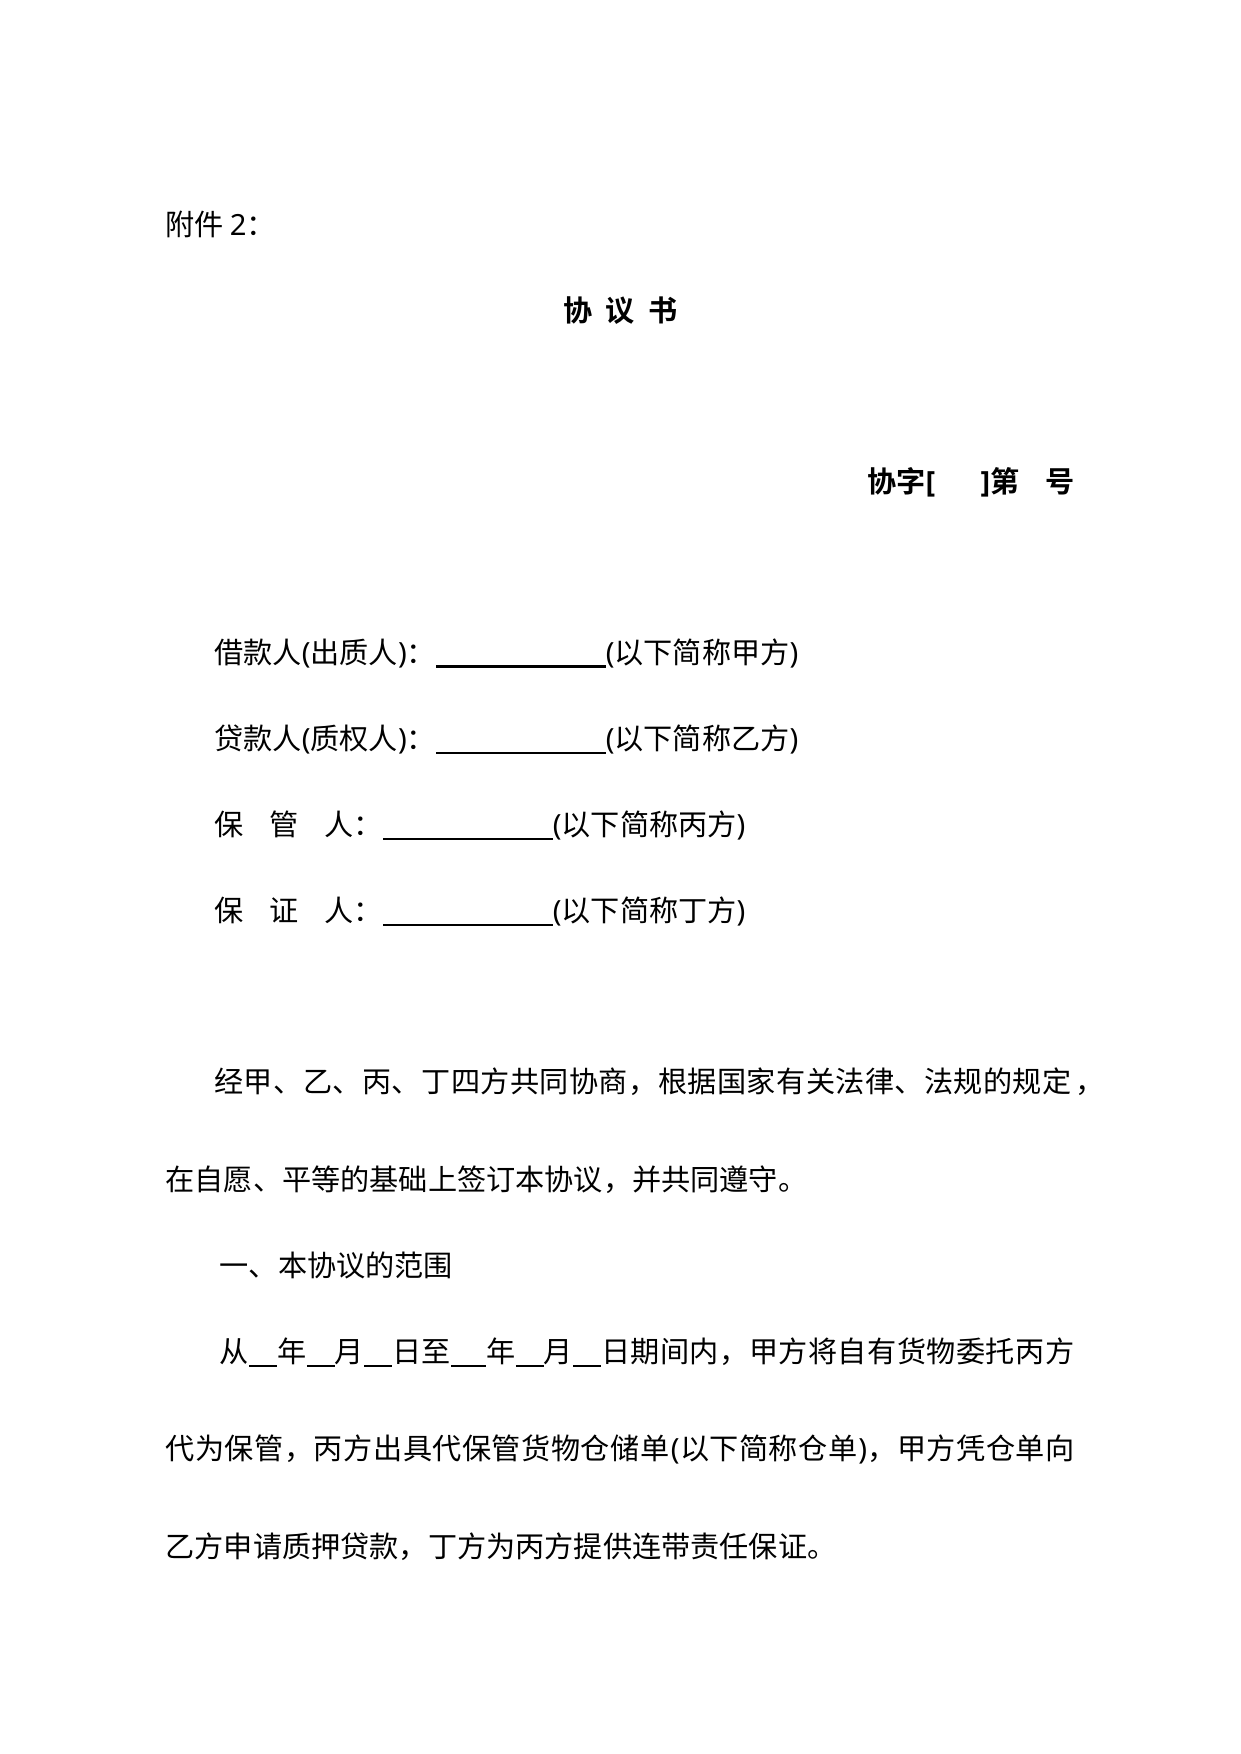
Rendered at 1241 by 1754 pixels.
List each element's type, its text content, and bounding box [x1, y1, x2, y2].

text 保 管 人： (以下简称丙方) [165, 790, 1075, 855]
text 协字[ ]第 号 [165, 447, 1075, 512]
text 从 年 月 日至 年 月 日期间内，甲方将自有货物委托丙方代为保管，丙方出具代保管货物仓储单(以下简称仓单)，甲方凭仓单向乙方申请质押贷款，丁方为丙方提供连带责任保证。 [165, 1317, 1075, 1577]
text 附件2： [165, 190, 1075, 255]
text 一、本协议的范围 [165, 1231, 1075, 1296]
text 借款人(出质人)： (以下简称甲方) [165, 618, 1075, 683]
text 协 议 书 [165, 276, 1075, 341]
text 贷款人(质权人)： (以下简称乙方) [165, 704, 1075, 769]
text 保 证 人： (以下简称丁方) [165, 876, 1075, 941]
text 经甲、乙、丙、丁四方共同协商，根据国家有关法律、法规的规定，在自愿、平等的基础上签订本协议，并共同遵守。 [165, 1047, 1075, 1210]
